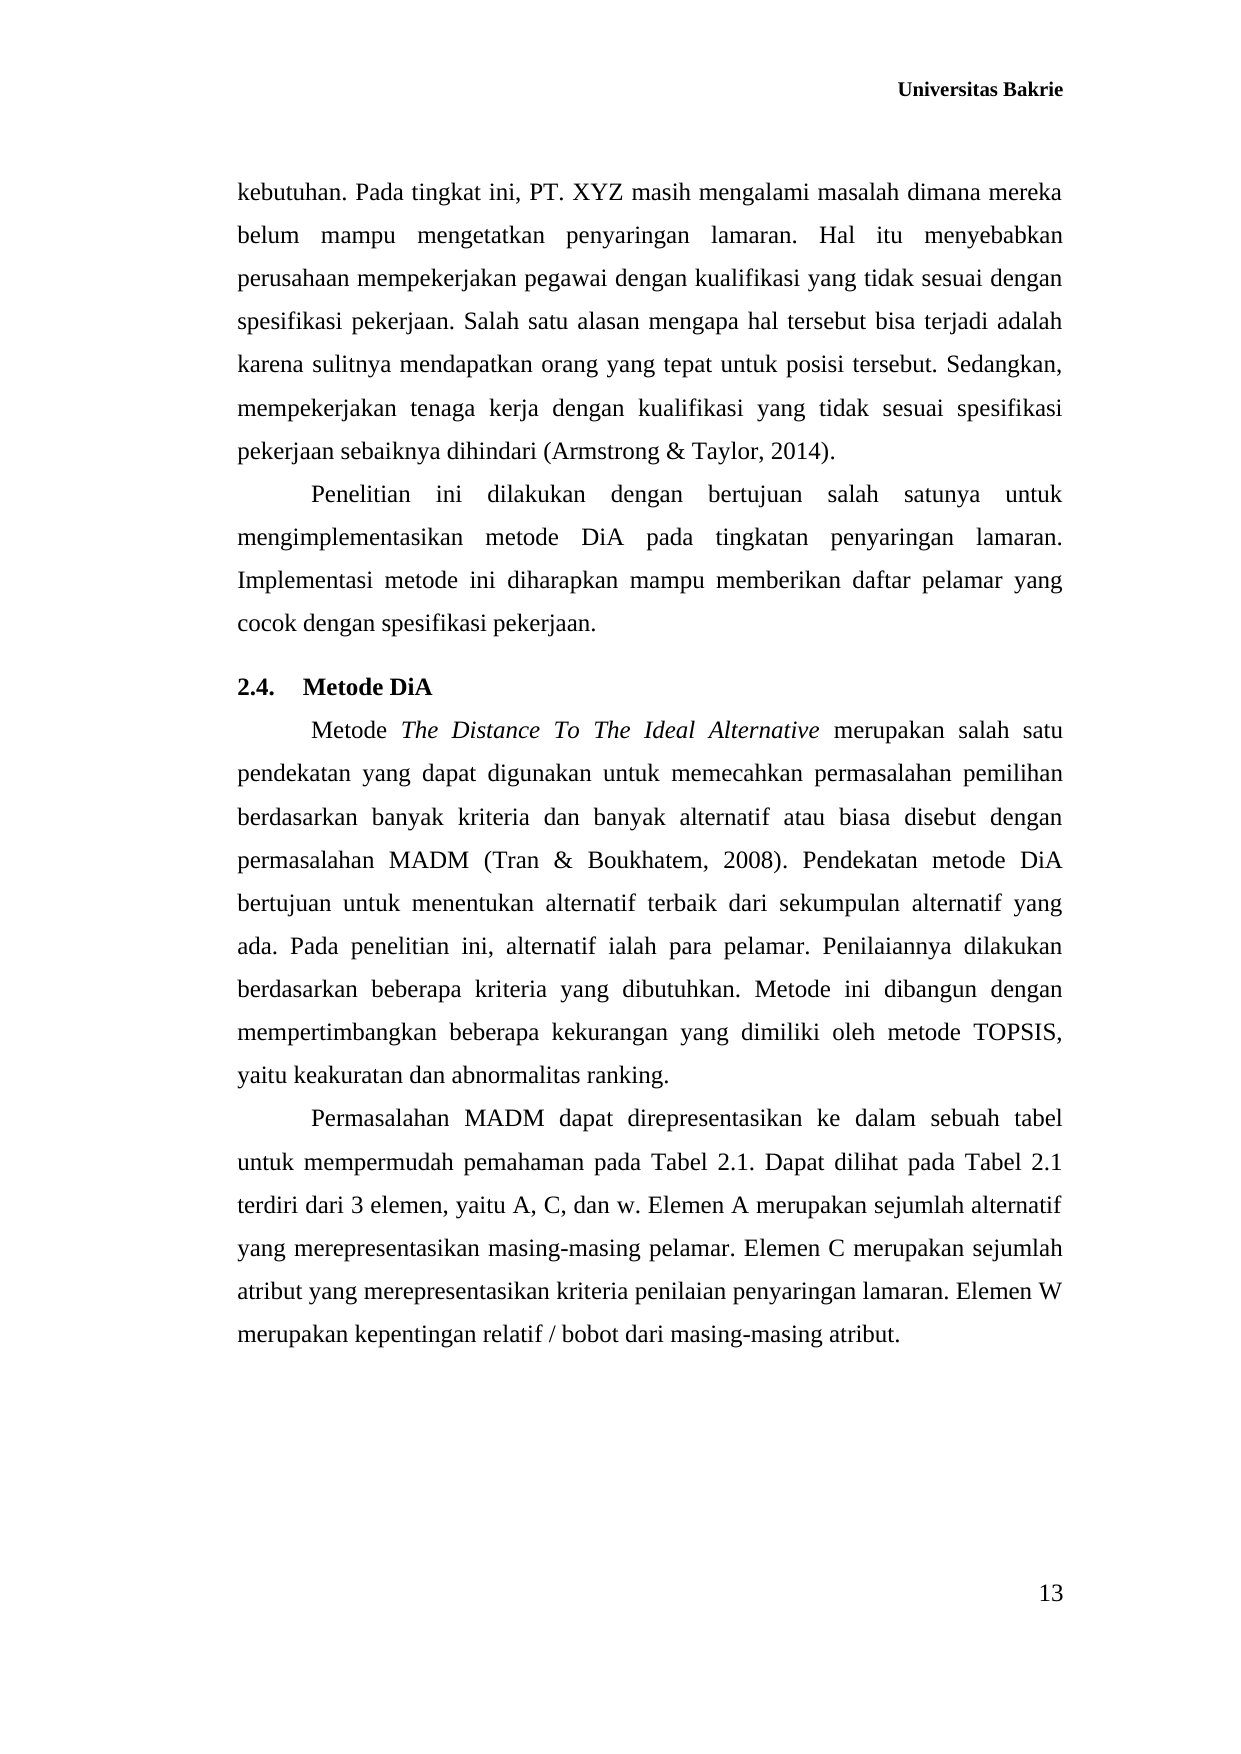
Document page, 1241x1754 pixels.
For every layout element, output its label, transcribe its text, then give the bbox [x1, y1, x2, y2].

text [237, 177, 1063, 464]
text Metode The Distance To The Ideal Alternative merupakan salah satu pendekatan yang dapat digunakan untuk memecahkan permasalahan pemilihan berdasarkan banyak kriteria dan banyak alternatif atau biasa disebut dengan permasalahan MADM. Pendekatan metode DiA bertujuan untuk menentukan alternatif terbaik dari sekumpulan alternatif yang ada. Pada penelitian ini, alternatif ialah para pelamar. Penilaiannya dilakukan berdasarkan beberapa kriteria yang dibutuhkan. Metode ini dibangun dengan mempertimbangkan beberapa kekurangan yang dimiliki oleh metode TOPSIS, yaitu keakuratan dan abnormalitas ranking. [237, 715, 1063, 1089]
text Metode DiA [237, 672, 1063, 701]
text Penelitian ini dilakukan dengan bertujuan salah satunya untuk mengimplementasikan metode DiA pada tingkatan penyaringan lamaran. Implementasi metode ini diharapkan mampu memberikan daftar pelamar yang cocok dengan spesifikasi pekerjaan. [237, 479, 1063, 637]
text Permasalahan MADM dapat direpresentasikan ke dalam sebuah tabel untuk mempermudah pemahaman pada Tabel 2.1. Dapat dilihat pada Tabel 2.1 terdiri dari 3 elemen, yaitu A, C, dan w. Elemen A merupakan sejumlah alternatif yang merepresentasikan masing-masing pelamar. Elemen C merupakan sejumlah atribut yang merepresentasikan kriteria penilaian penyaringan lamaran. Elemen W merupakan kepentingan relatif / bobot dari masing-masing atribut. [237, 1103, 1063, 1348]
